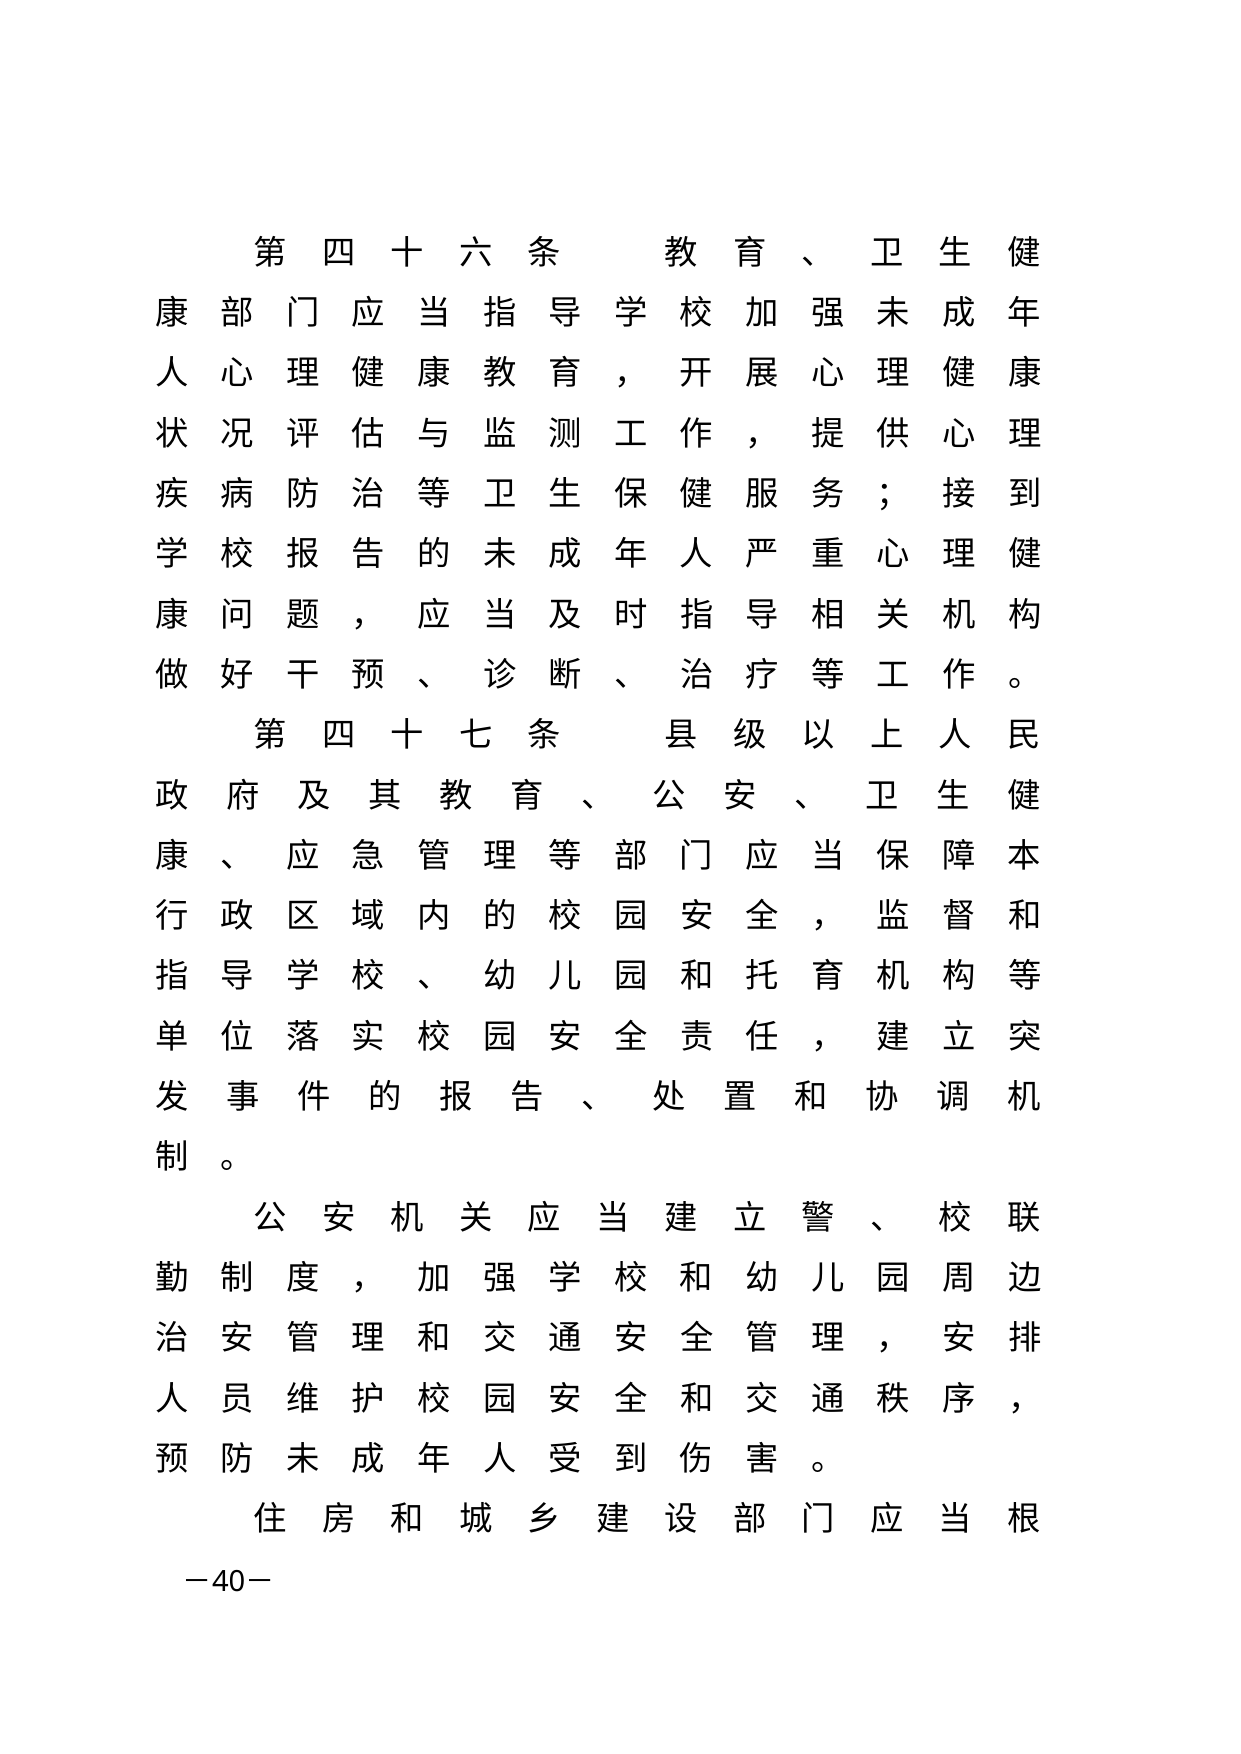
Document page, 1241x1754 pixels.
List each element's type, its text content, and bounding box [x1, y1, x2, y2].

text 公安机关应当建立警、校联勤制度，加强学校和幼儿园周边治安管理和交通安全管理，安排人员维护校园安全和交通秩序，预防未成年人受到伤害。 [155, 1184, 1073, 1486]
text 第四十七条 县级以上人民政府及其教育、公安、卫生健康、应急管理等部门应当保障本行政区域内的校园安全，监督和指导学校、幼儿园和托育机构等单位落实校园安全责任，建立突发事件的报告、处置和协调机制。 [155, 702, 1073, 1184]
text 第四十六条 教育、卫生健康部门应当指导学校加强未成年人心理健康教育，开展心理健康状况评估与监测工作，提供心理疾病防治等卫生保健服务；接到学校报告的未成年人严重心理健康问题，应当及时指导相关机构做好干预、诊断、治疗等工作。 [155, 219, 1073, 702]
text 住房和城乡建设部门应当根据规划和现实需要，在学校和幼儿园门前设置过街天桥或者地下通道。 [155, 1486, 1073, 1546]
